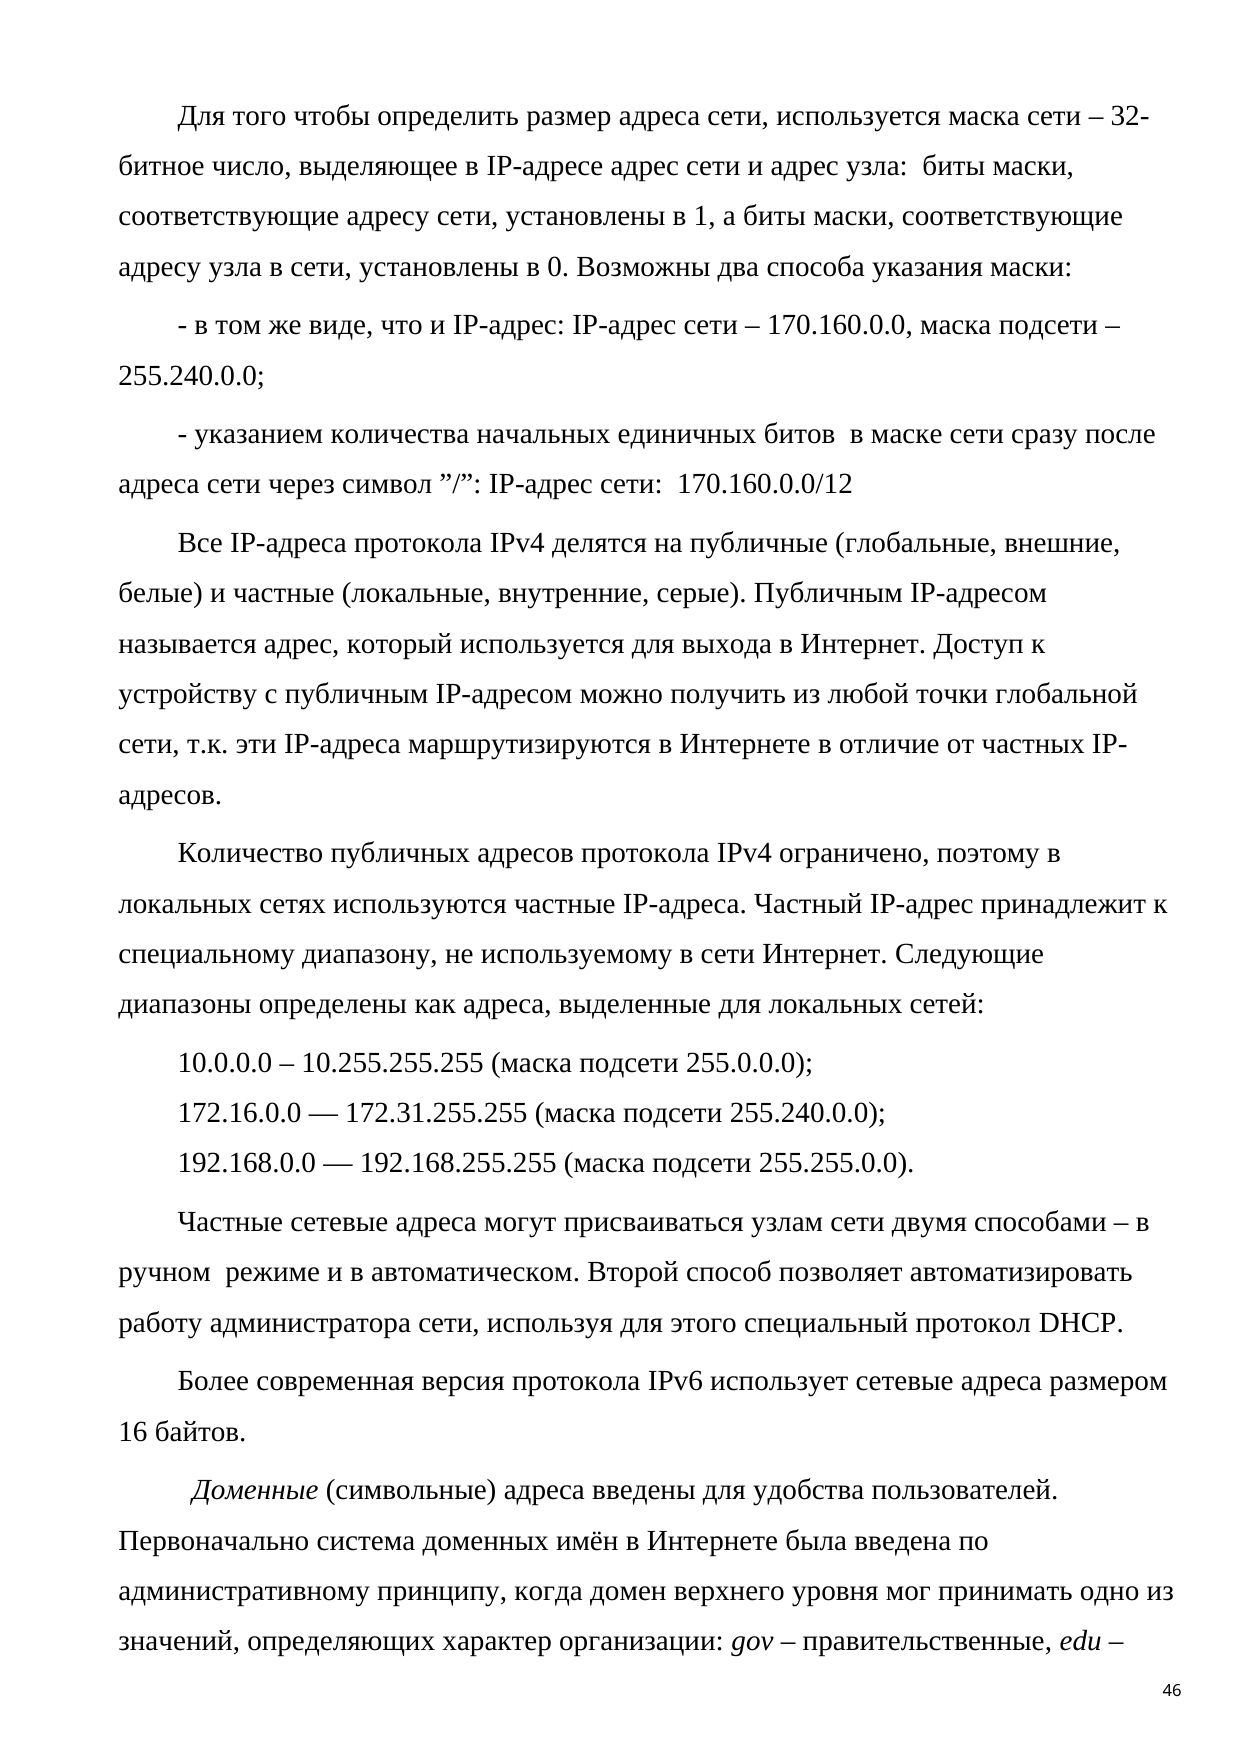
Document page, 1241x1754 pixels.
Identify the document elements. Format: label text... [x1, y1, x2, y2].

list 10.0.0.0 – 10.255.255.255 (маска подсети 255.0.0.0); [177, 1045, 1181, 1078]
text Количество публичных адресов протокола IPv4 ограничено, поэтому в локальных сетях используются частные IP-адреса. Частный IP-адрес принадлежит к специальному диапазону, не используемому в сети Интернет. Следующие диапазоны определены как адреса, выделенные для локальных сетей: [118, 835, 1181, 1020]
text Более современная версия протокола IPv6 использует сетевые адреса размером 16 байтов. [118, 1363, 1181, 1447]
text - в том же виде, что и IP-адрес: IP-адрес сети – 170.160.0.0, маска подсети – 255.240.0.0; [118, 307, 1181, 391]
list 172.16.0.0 — 172.31.255.255 (маска подсети 255.240.0.0); [177, 1095, 1181, 1129]
list 192.168.0.0 — 192.168.255.255 (маска подсети 255.255.0.0). [177, 1146, 1181, 1179]
text Для того чтобы определить размер адреса сети, используется маска сети – 32-битное число, выделяющее в IP-адресе адрес сети и адрес узла: биты маски, соответствующие адресу сети, установлены в 1, а биты маски, соответствующие адресу узла в сети, установлены в 0. Возможны два способа указания маски: [118, 98, 1181, 282]
text Все IP-адреса протокола IPv4 делятся на публичные (глобальные, внешние, белые) и частные (локальные, внутренние, серые). Публичным IP-адресом называется адрес, который используется для выхода в Интернет. Доступ к устройству с публичным IP-адресом можно получить из любой точки глобальной сети, т.к. эти IP-адреса маршрутизируются в Интернете в отличие от частных IP-адресов. [118, 525, 1181, 810]
text Частные сетевые адреса могут присваиваться узлам сети двумя способами – в ручном режиме и в автоматическом. Второй способ позволяет автоматизировать работу администратора сети, используя для этого специальный протокол DHCP. [118, 1204, 1181, 1338]
text - указанием количества начальных единичных битов в маске сети сразу после адреса сети через символ ”/”: IP-адрес сети: 170.160.0.0/12 [118, 416, 1181, 500]
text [118, 1472, 1181, 1657]
